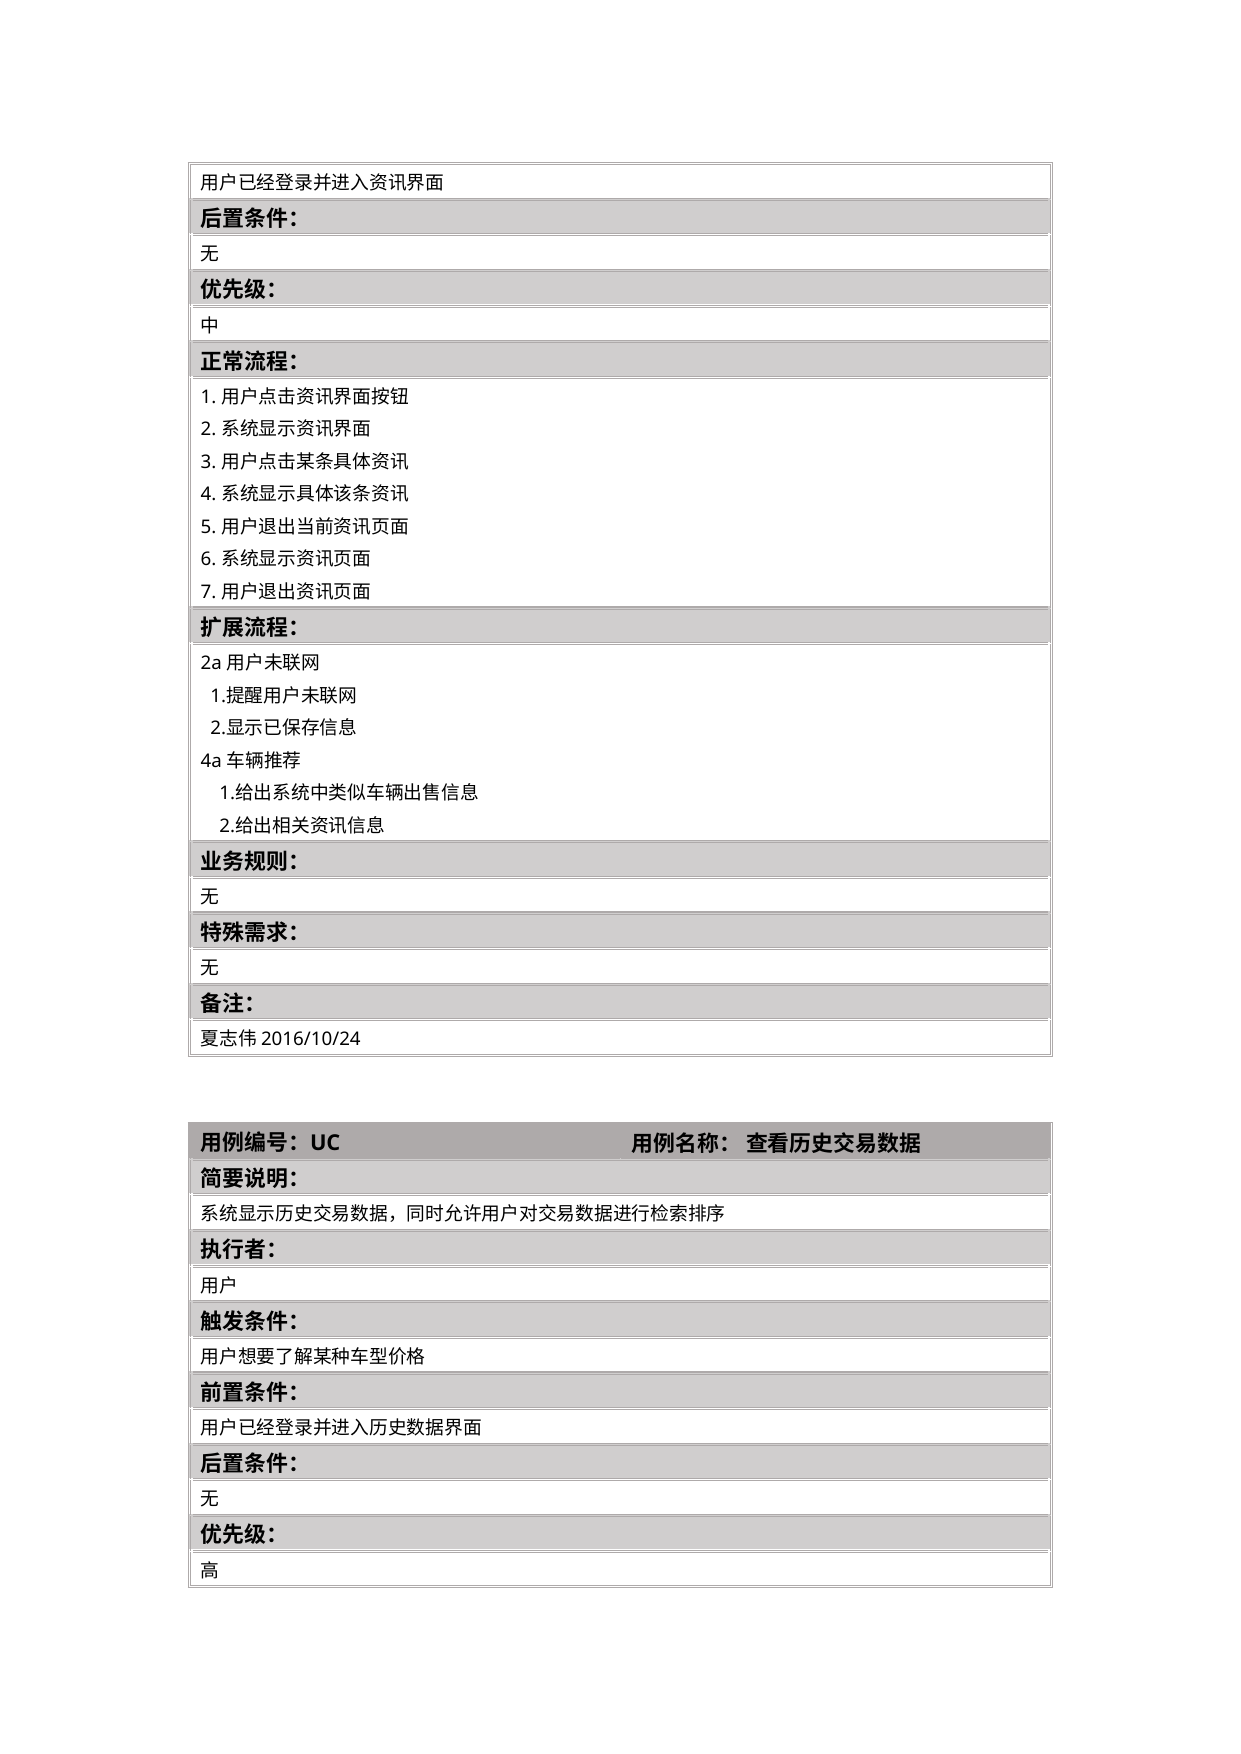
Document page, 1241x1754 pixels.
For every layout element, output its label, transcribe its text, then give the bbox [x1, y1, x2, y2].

table_cell 2a 用户未联网 1.提醒用户未联网 2.显示已保存信息 4a 车辆推荐 1.给出系统中类似车辆出售信息 2.给出相关资讯信息 [189, 642, 1051, 840]
table_header 用例编号：UC [191, 1125, 620, 1158]
table_cell 备注： [191, 983, 1050, 1018]
table_cell 1. 用户点击资讯界面按钮 2. 系统显示资讯界面 3. 用户点击某条具体资讯 4. 系统显示具体该条资讯 5. 用户退出当前资讯页面 6. 系统显示资讯页面 7. 用户退出资讯页面 [191, 376, 1050, 606]
table_cell 用户已经登录并进入资讯界面 [191, 165, 1050, 198]
table_cell 系统显示历史交易数据，同时允许用户对交易数据进行检索排序 [189, 1193, 1051, 1229]
table_cell 无 [189, 1478, 1051, 1514]
table_cell 夏志伟 2016/10/24 [189, 1018, 1051, 1054]
table_cell 中 [191, 305, 1050, 340]
table_cell 前置条件： [191, 1371, 1050, 1407]
table_cell 用户 [191, 1265, 1050, 1300]
table_cell 用户想要了解某种车型价格 [191, 1336, 1050, 1371]
table_cell 业务规则： [189, 840, 1051, 876]
table_cell 优先级： [189, 1514, 1051, 1549]
table_cell 无 [191, 876, 1050, 911]
table_cell 无 [189, 947, 1051, 983]
table_cell 特殊需求： [191, 911, 1050, 947]
table_cell 后置条件： [191, 1443, 1050, 1478]
table_cell 无 [189, 233, 1051, 269]
table_cell 高 [191, 1550, 1050, 1585]
table_cell 优先级： [189, 269, 1051, 304]
table_cell 正常流程： [189, 340, 1051, 376]
table_cell 扩展流程： [191, 606, 1050, 642]
table_cell 用户已经登录并进入历史数据界面 [189, 1407, 1051, 1443]
table_cell 触发条件： [189, 1300, 1051, 1336]
table_cell 后置条件： [191, 198, 1050, 233]
table_cell 简要说明： [191, 1158, 1050, 1193]
table_header 用例名称： 查看历史交易数据 [620, 1125, 1050, 1158]
table_cell 执行者： [189, 1229, 1051, 1264]
